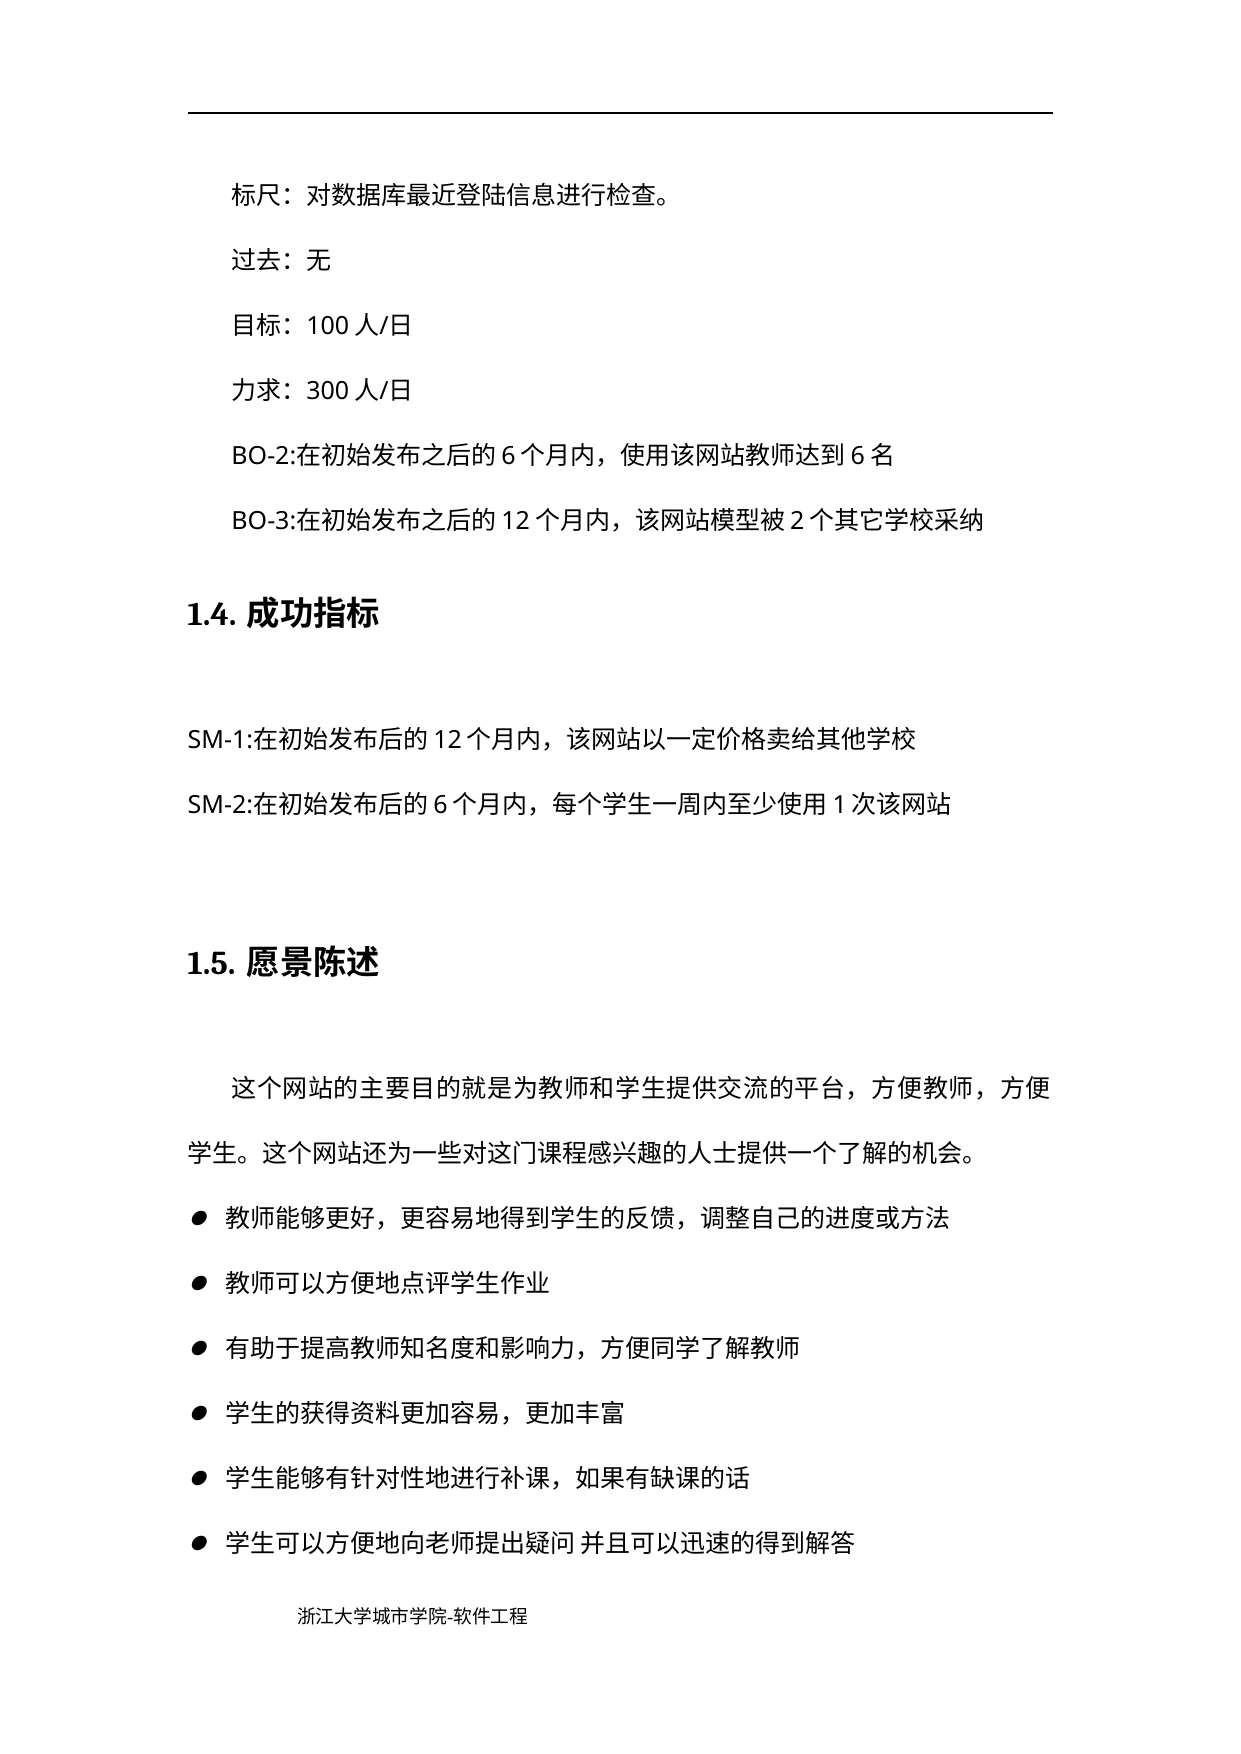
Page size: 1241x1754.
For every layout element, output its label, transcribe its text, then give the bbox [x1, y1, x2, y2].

list 教师可以方便地点评学生作业 [187, 1249, 1053, 1314]
text SM-2:在初始发布后的6个月内，每个学生一周内至少使用1次该网站 [187, 770, 1053, 835]
subtitle 成功指标 [187, 578, 1053, 643]
text 过去：无 [187, 226, 1053, 291]
list 学生的获得资料更加容易，更加丰富 [187, 1379, 1053, 1444]
list 有助于提高教师知名度和影响力，方便同学了解教师 [187, 1314, 1053, 1379]
list 教师能够更好，更容易地得到学生的反馈，调整自己的进度或方法 [187, 1184, 1053, 1249]
text 目标：100人/日 [187, 291, 1053, 356]
list 学生可以方便地向老师提出疑问 并且可以迅速的得到解答 [187, 1509, 1053, 1574]
text 力求：300人/日 [187, 356, 1053, 421]
list 学生能够有针对性地进行补课，如果有缺课的话 [187, 1444, 1053, 1509]
text SM-1:在初始发布后的12个月内，该网站以一定价格卖给其他学校 [187, 705, 1053, 770]
text 标尺：对数据库最近登陆信息进行检查。 [187, 161, 1053, 226]
text BO-3:在初始发布之后的12个月内，该网站模型被2个其它学校采纳 [187, 486, 1053, 551]
subtitle 愿景陈述 [187, 927, 1053, 992]
text 这个网站的主要目的就是为教师和学生提供交流的平台，方便教师，方便学生。这个网站还为一些对这门课程感兴趣的人士提供一个了解的机会。 [187, 1054, 1053, 1184]
text BO-2:在初始发布之后的6个月内，使用该网站教师达到6名 [187, 421, 1053, 486]
